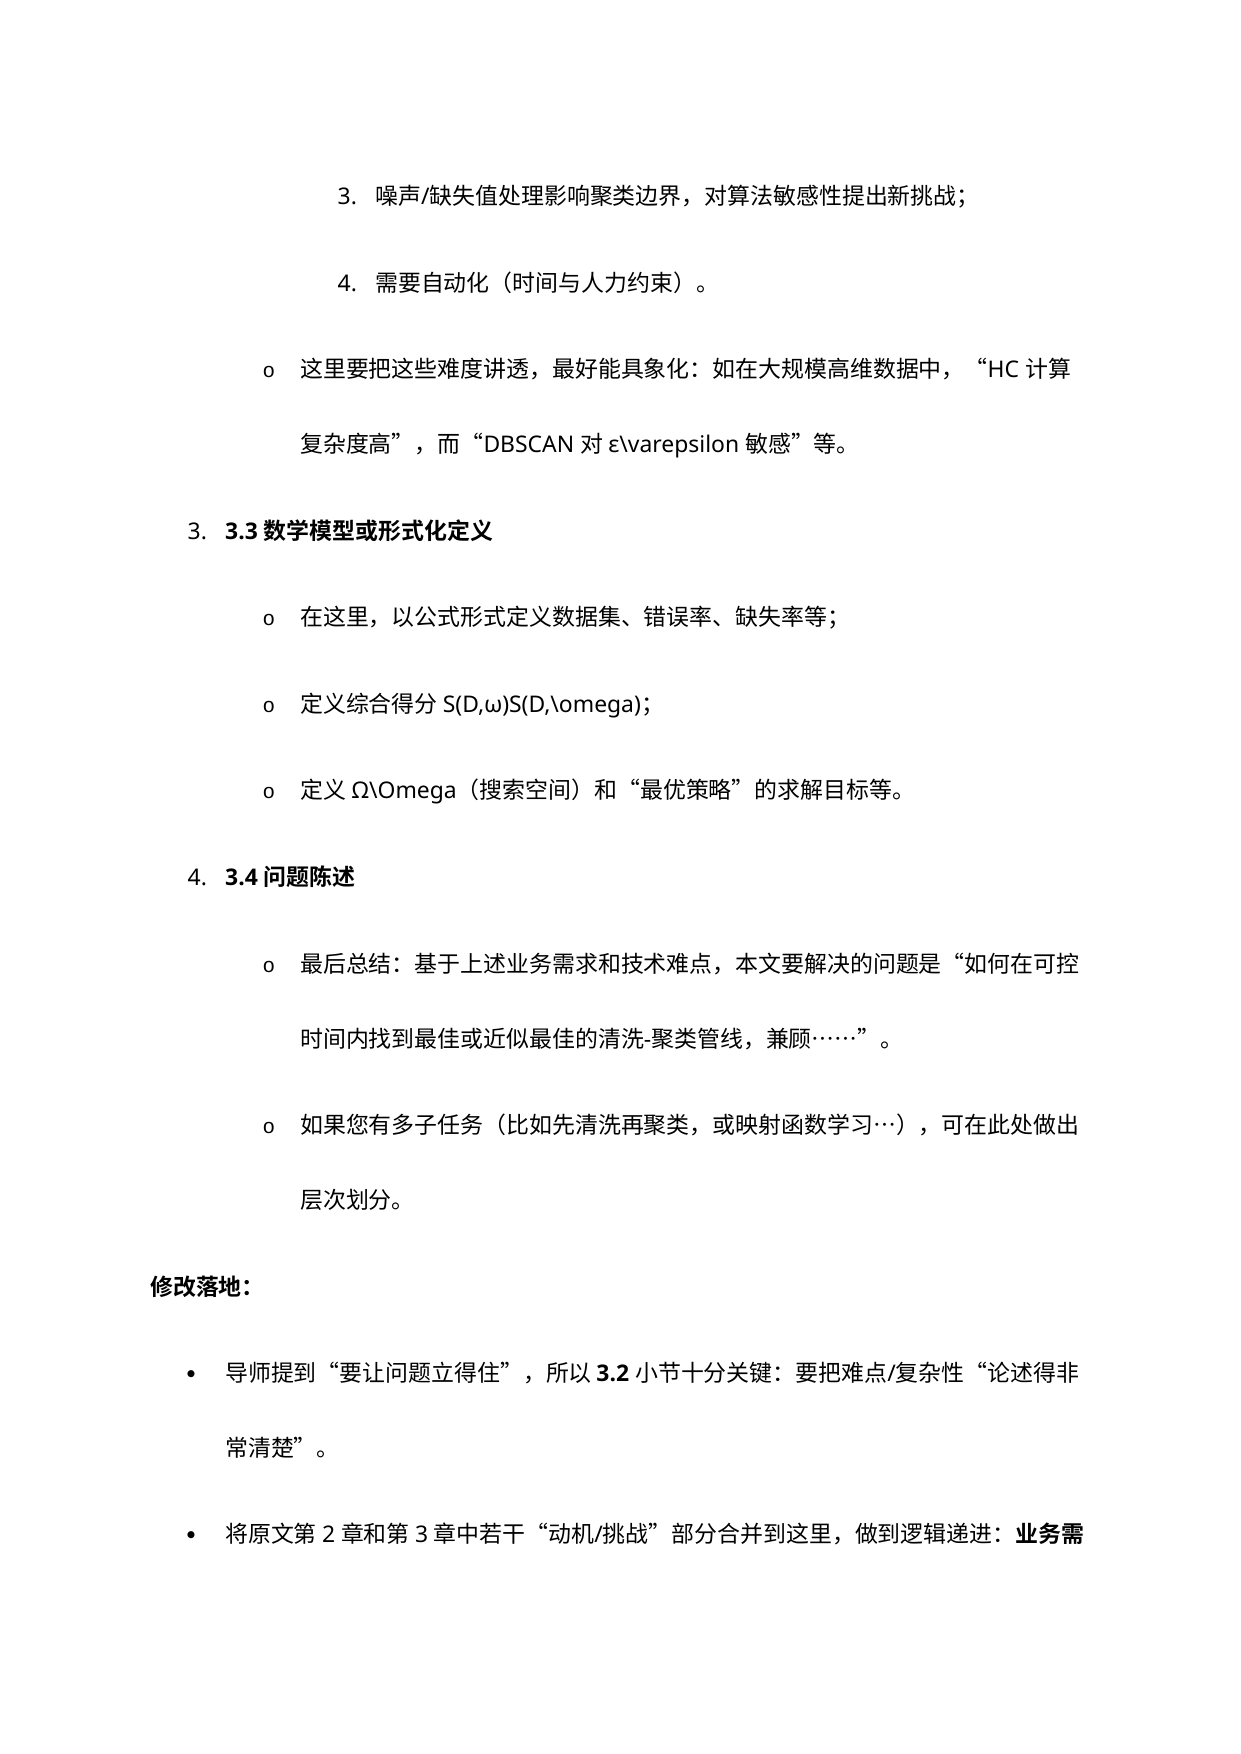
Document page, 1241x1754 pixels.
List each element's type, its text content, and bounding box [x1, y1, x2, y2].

list 3.3 数学模型或形式化定义 [187, 497, 1090, 562]
list 需要自动化（时间与人力约束）。 [337, 249, 1090, 314]
list 3.4 问题陈述 [187, 843, 1090, 908]
list 如果您有多子任务（比如先清洗再聚类，或映射函数学习…），可在此处做出层次划分。 [262, 1091, 1090, 1231]
list 在这里，以公式形式定义数据集、错误率、缺失率等； [262, 583, 1090, 648]
list 这里要把这些难度讲透，最好能具象化：如在大规模高维数据中，“HC 计算复杂度高”，而“DBSCAN 对 ε\varepsilon 敏感”等。 [262, 335, 1090, 475]
text 修改落地： [150, 1252, 1090, 1317]
list 噪声/缺失值处理影响聚类边界，对算法敏感性提出新挑战； [337, 162, 1090, 227]
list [187, 1500, 1090, 1565]
list 最后总结：基于上述业务需求和技术难点，本文要解决的问题是“如何在可控时间内找到最佳或近似最佳的清洗-聚类管线，兼顾……”。 [262, 930, 1090, 1069]
list 定义 Ω\Omega（搜索空间）和“最优策略”的求解目标等。 [262, 757, 1090, 822]
list 导师提到“要让问题立得住”，所以3.2 小节十分关键：要把难点/复杂性“论述得非常清楚”。 [187, 1339, 1090, 1479]
list 定义综合得分 S(D,ω)S(D,\omega)； [262, 670, 1090, 735]
